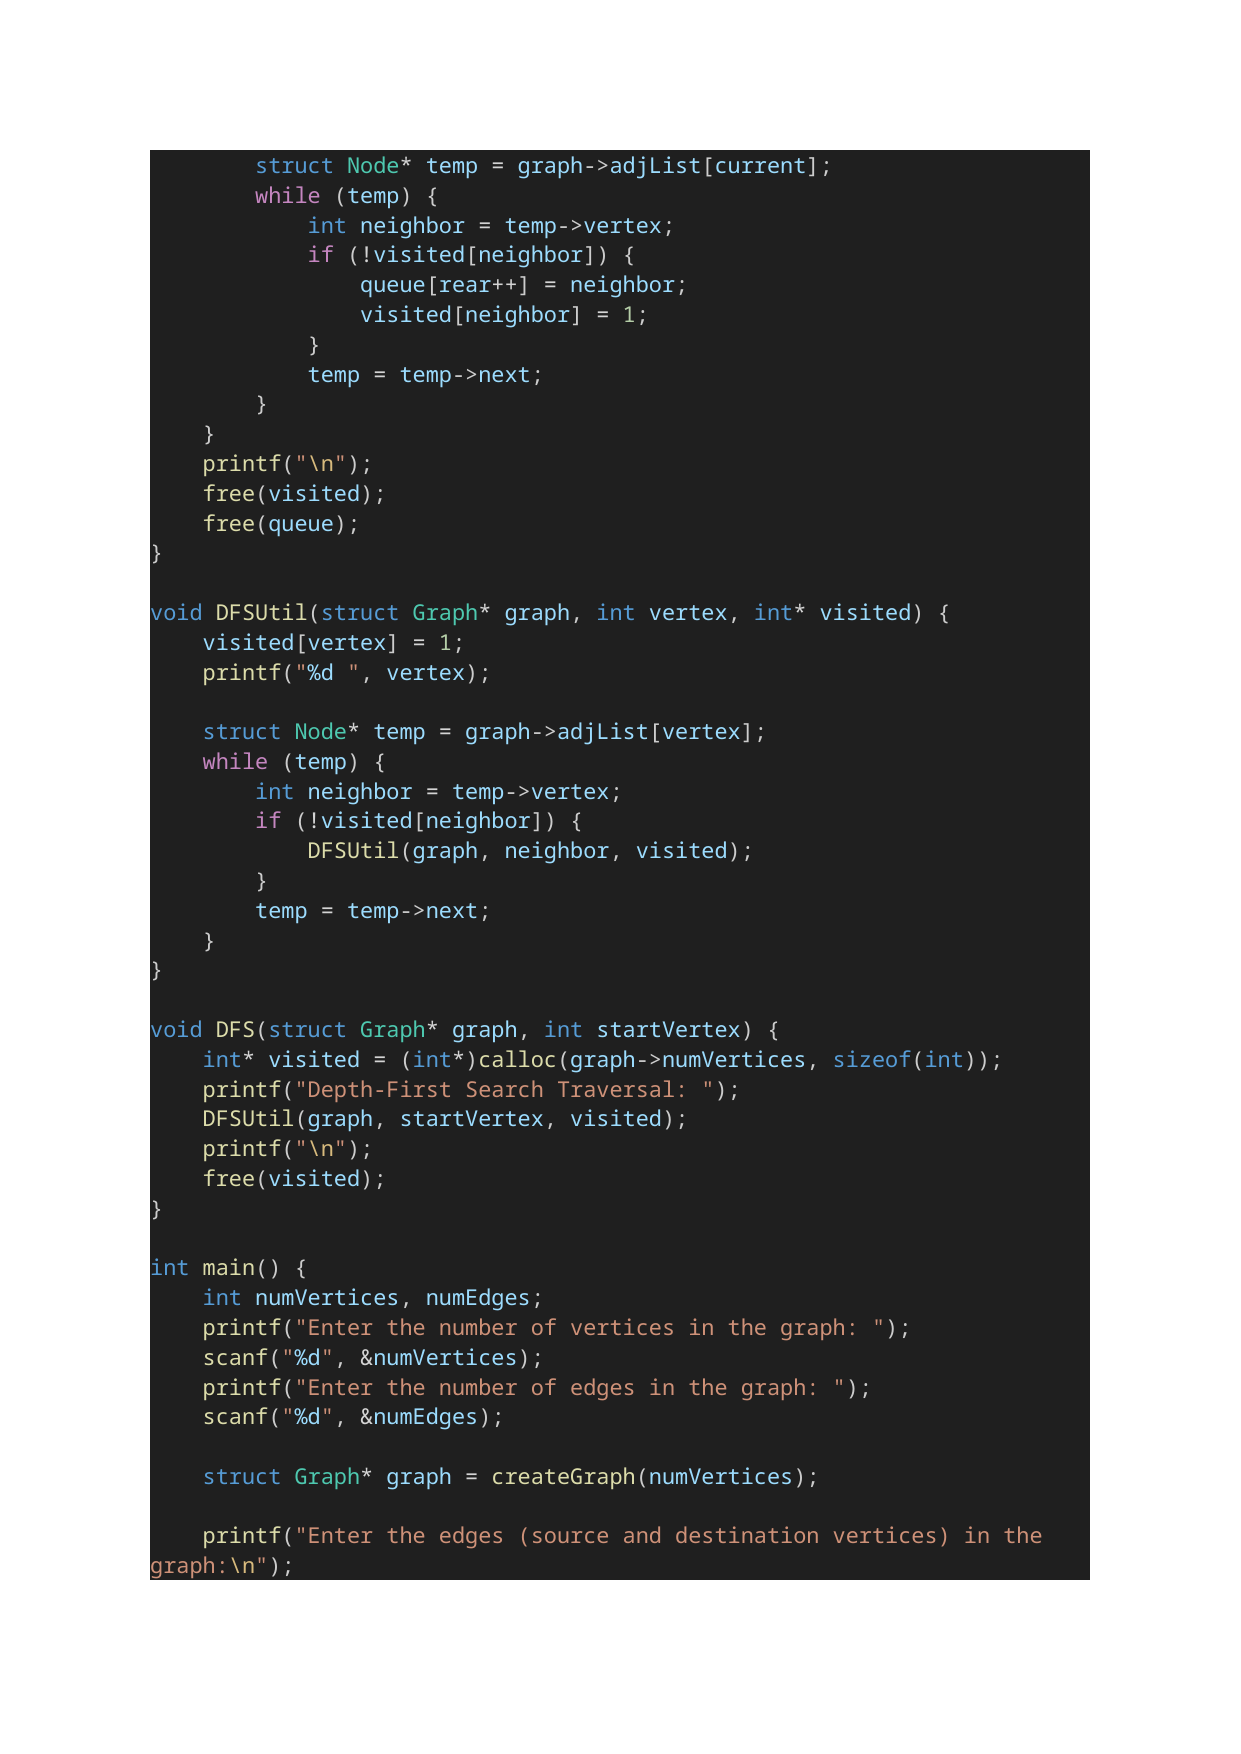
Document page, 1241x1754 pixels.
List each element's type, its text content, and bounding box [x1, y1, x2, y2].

text } [150, 418, 1090, 448]
text struct Node* temp = graph->adjList[current]; [150, 150, 1090, 180]
text if (!visited[neighbor]) { [150, 805, 1090, 835]
text } [150, 537, 1090, 567]
text } [150, 865, 1090, 895]
text visited[neighbor] = 1; [150, 299, 1090, 329]
text int neighbor = temp->vertex; [150, 776, 1090, 805]
text struct Node* temp = graph->adjList[vertex]; [150, 716, 1090, 746]
text scanf("%d", &numEdges); [150, 1401, 1090, 1431]
text free(visited); [150, 1163, 1090, 1193]
text printf("\n"); [150, 1133, 1090, 1163]
text printf("\n"); [150, 448, 1090, 478]
text } [150, 388, 1090, 418]
text struct Graph* graph = createGraph(numVertices); [150, 1461, 1090, 1491]
text queue[rear++] = neighbor; [150, 269, 1090, 299]
text if (!visited[neighbor]) { [150, 239, 1090, 269]
text printf("%d ", vertex); [150, 656, 1090, 686]
text printf("Enter the edges (source and destination vertices) in the graph:\n"); [150, 1520, 1090, 1580]
text void DFSUtil(struct Graph* graph, int vertex, int* visited) { [150, 597, 1090, 627]
text DFSUtil(graph, neighbor, visited); [150, 835, 1090, 865]
text DFSUtil(graph, startVertex, visited); [150, 1103, 1090, 1133]
text free(visited); [150, 478, 1090, 507]
text int main() { [150, 1252, 1090, 1282]
text temp = temp->next; [150, 358, 1090, 388]
text scanf("%d", &numVertices); [150, 1342, 1090, 1371]
text while (temp) { [150, 180, 1090, 209]
text } [150, 924, 1090, 954]
text printf("Enter the number of vertices in the graph: "); [150, 1312, 1090, 1342]
text temp = temp->next; [150, 895, 1090, 924]
text int numVertices, numEdges; [150, 1282, 1090, 1312]
text void DFS(struct Graph* graph, int startVertex) { [150, 1014, 1090, 1044]
text printf("Depth-First Search Traversal: "); [150, 1073, 1090, 1103]
text while (temp) { [150, 746, 1090, 776]
text } [150, 954, 1090, 984]
text free(queue); [150, 507, 1090, 537]
text } [150, 1193, 1090, 1222]
text int* visited = (int*)calloc(graph->numVertices, sizeof(int)); [150, 1044, 1090, 1073]
text printf("Enter the number of edges in the graph: "); [150, 1371, 1090, 1401]
text visited[vertex] = 1; [150, 627, 1090, 656]
text int neighbor = temp->vertex; [150, 209, 1090, 239]
text } [150, 329, 1090, 358]
